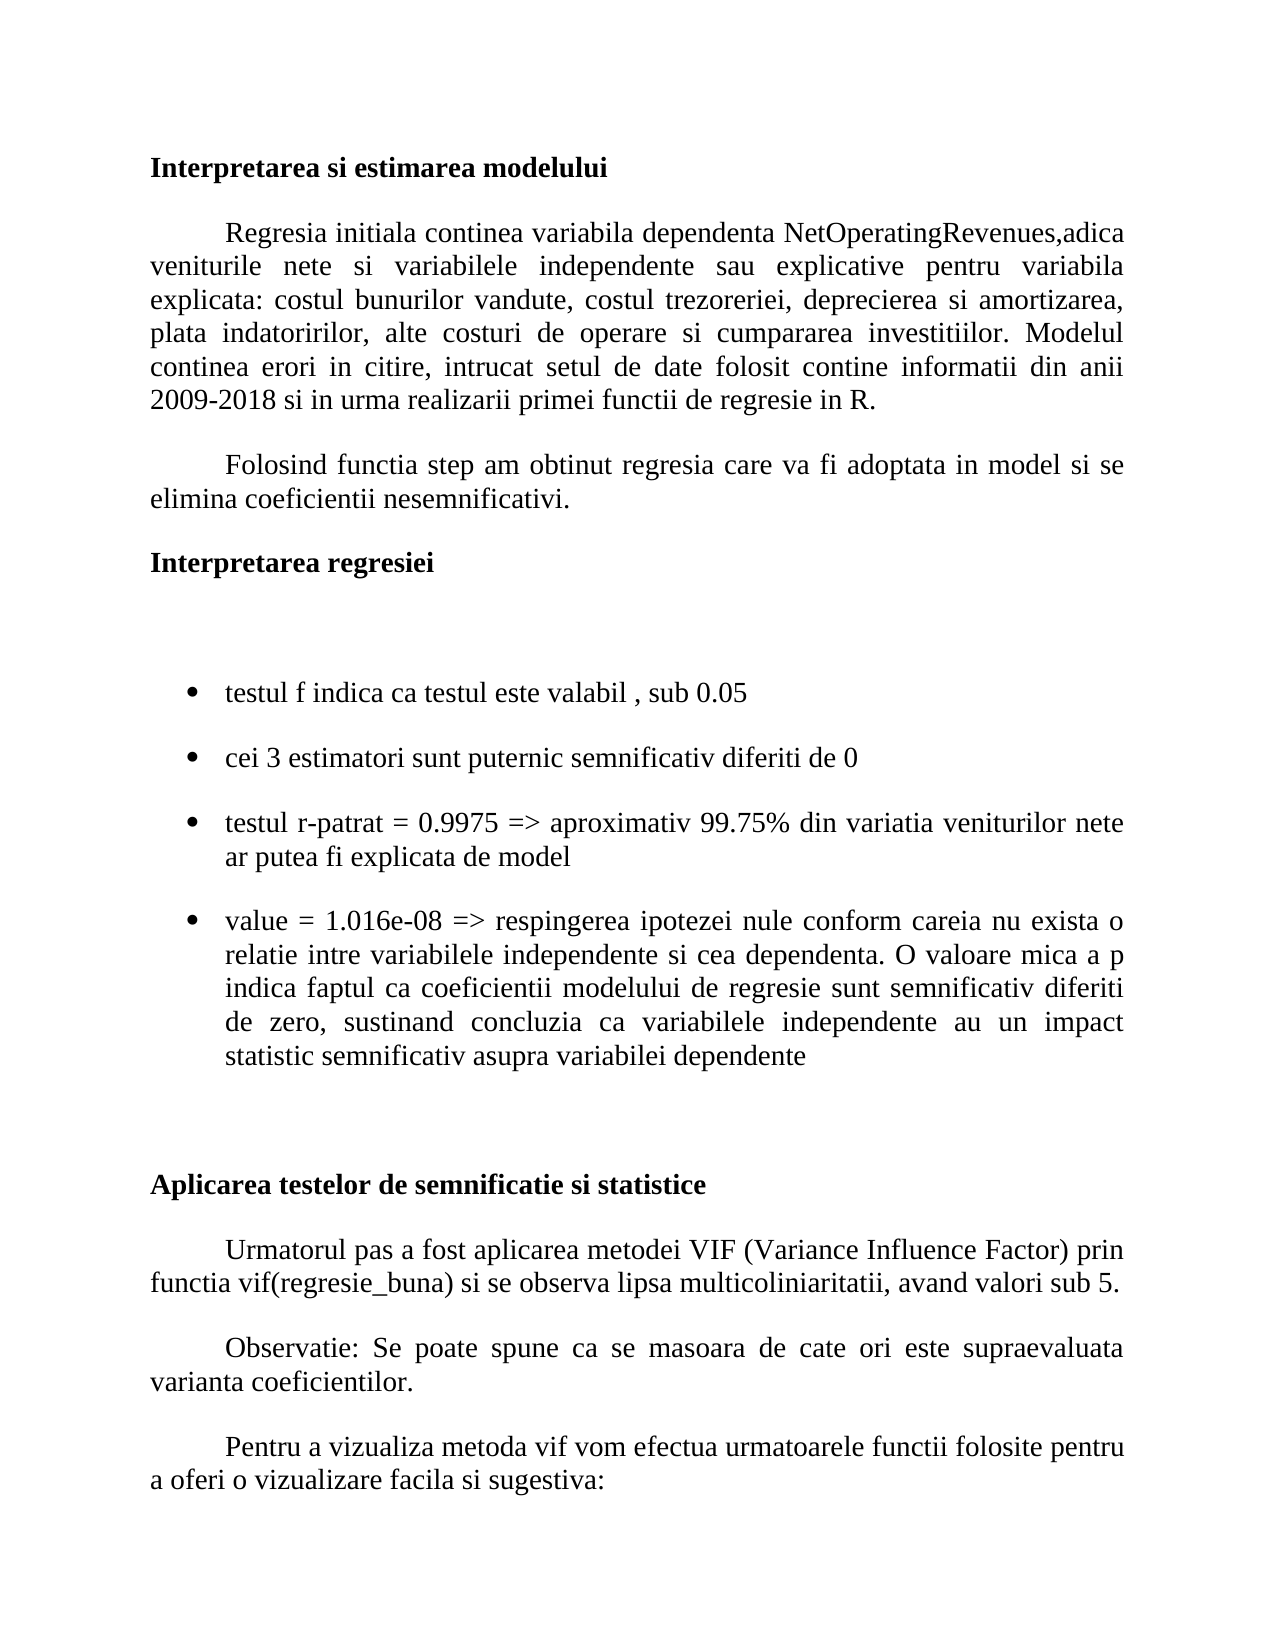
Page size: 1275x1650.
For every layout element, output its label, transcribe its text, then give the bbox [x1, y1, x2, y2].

list testul r-patrat = 0.9975 => aproximativ 99.75% din variatia veniturilor nete ar putea fi explicata de model [187, 805, 1125, 872]
text Regresia initiala continea variabila dependenta NetOperatingRevenues,adica veniturile nete si variabilele independente sau explicative pentru variabila explicata: costul bunurilor vandute, costul trezoreriei, deprecierea si amortizarea, plata indatoririlor, alte costuri de operare si cumpararea investitiilor. Modelul continea erori in citire, intrucat setul de date folosit contine informatii din anii 2009-2018 si in urma realizarii primei functii de regresie in R. [150, 215, 1125, 416]
text Pentru a vizualiza metoda vif vom efectua urmatoarele functii folosite pentru a oferi o vizualizare facila si sugestiva: [150, 1429, 1125, 1496]
text Observatie: Se poate spune ca se masoara de cate ori este supraevaluata varianta coeficientilor. [150, 1330, 1125, 1397]
text Interpretarea si estimarea modelului [150, 150, 1125, 183]
list cei 3 estimatori sunt puternic semnificativ diferiti de 0 [187, 740, 1125, 774]
text Interpretarea regresiei [150, 546, 1125, 579]
text Folosind functia step am obtinut regresia care va fi adoptata in model si se elimina coeficientii nesemnificativi. [150, 447, 1125, 514]
list testul f indica ca testul este valabil , sub 0.05 [187, 675, 1125, 709]
text Urmatorul pas a fost aplicarea metodei VIF (Variance Influence Factor) prin functia vif(regresie_buna) si se observa lipsa multicoliniaritatii, avand valori sub 5. [150, 1232, 1125, 1299]
text Aplicarea testelor de semnificatie si statistice [150, 1167, 1125, 1201]
list value = 1.016e-08 => respingerea ipotezei nule conform careia nu exista o relatie intre variabilele independente si cea dependenta. O valoare mica a p indica faptul ca coeficientii modelului de regresie sunt semnificativ diferiti de zero, sustinand concluzia ca variabilele independente au un impact statistic semnificativ asupra variabilei dependente [187, 903, 1125, 1071]
